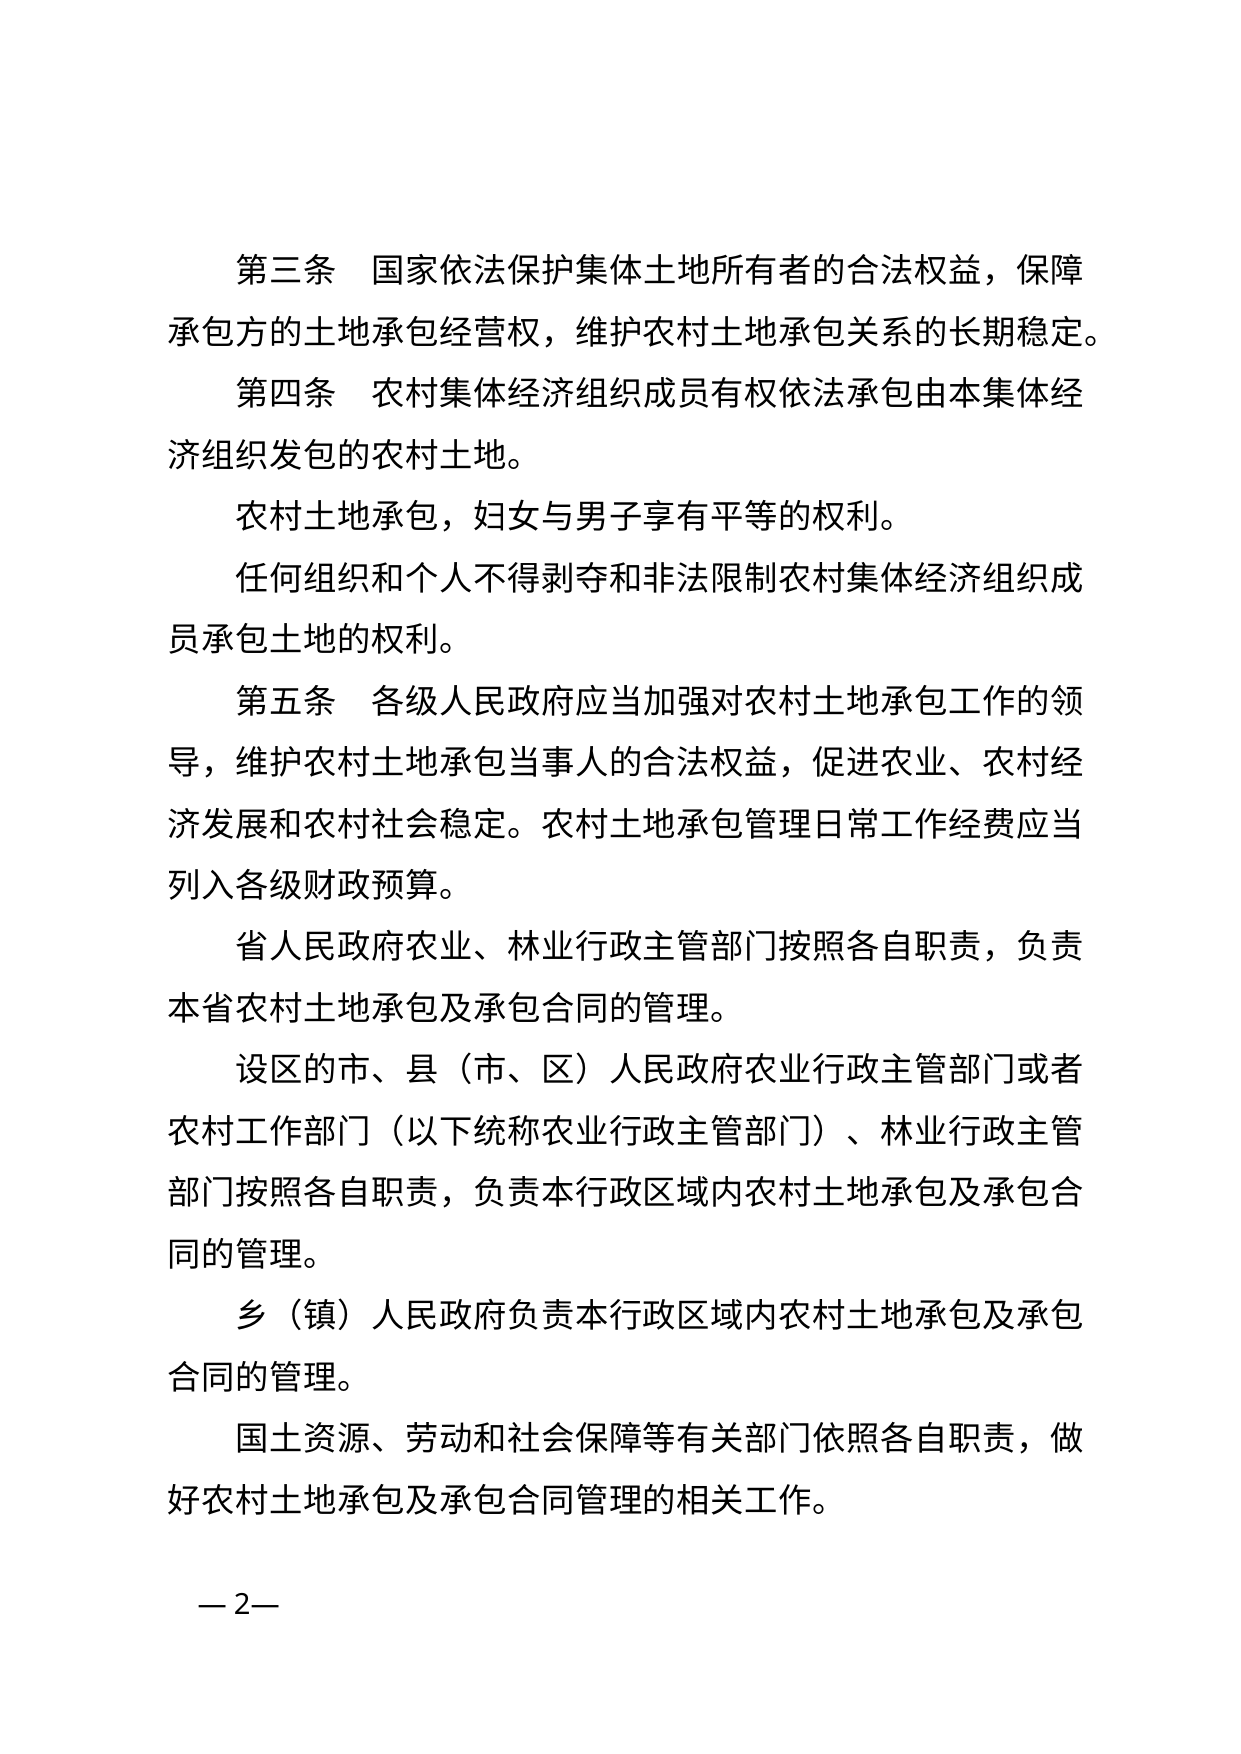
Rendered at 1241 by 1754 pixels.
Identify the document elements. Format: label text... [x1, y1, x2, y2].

text 设区的市、县（市、区）人民政府农业行政主管部门或者农村工作部门（以下统称农业行政主管部门）、林业行政主管部门按照各自职责，负责本行政区域内农村土地承包及承包合同的管理。 [168, 1037, 1084, 1282]
text 第四条 农村集体经济组织成员有权依法承包由本集体经济组织发包的农村土地。 [168, 361, 1084, 483]
text 第五条 各级人民政府应当加强对农村土地承包工作的领导，维护农村土地承包当事人的合法权益，促进农业、农村经济发展和农村社会稳定。农村土地承包管理日常工作经费应当列入各级财政预算。 [168, 668, 1084, 914]
text 乡（镇）人民政府负责本行政区域内农村土地承包及承包合同的管理。 [168, 1282, 1084, 1405]
text 农村土地承包，妇女与男子享有平等的权利。 [168, 483, 1084, 545]
text 任何组织和个人不得剥夺和非法限制农村集体经济组织成员承包土地的权利。 [168, 545, 1084, 668]
text 第三条 国家依法保护集体土地所有者的合法权益，保障承包方的土地承包经营权，维护农村土地承包关系的长期稳定。 [168, 238, 1084, 361]
text 国土资源、劳动和社会保障等有关部门依照各自职责，做好农村土地承包及承包合同管理的相关工作。 [168, 1405, 1084, 1528]
text 省人民政府农业、林业行政主管部门按照各自职责，负责本省农村土地承包及承包合同的管理。 [168, 914, 1084, 1037]
